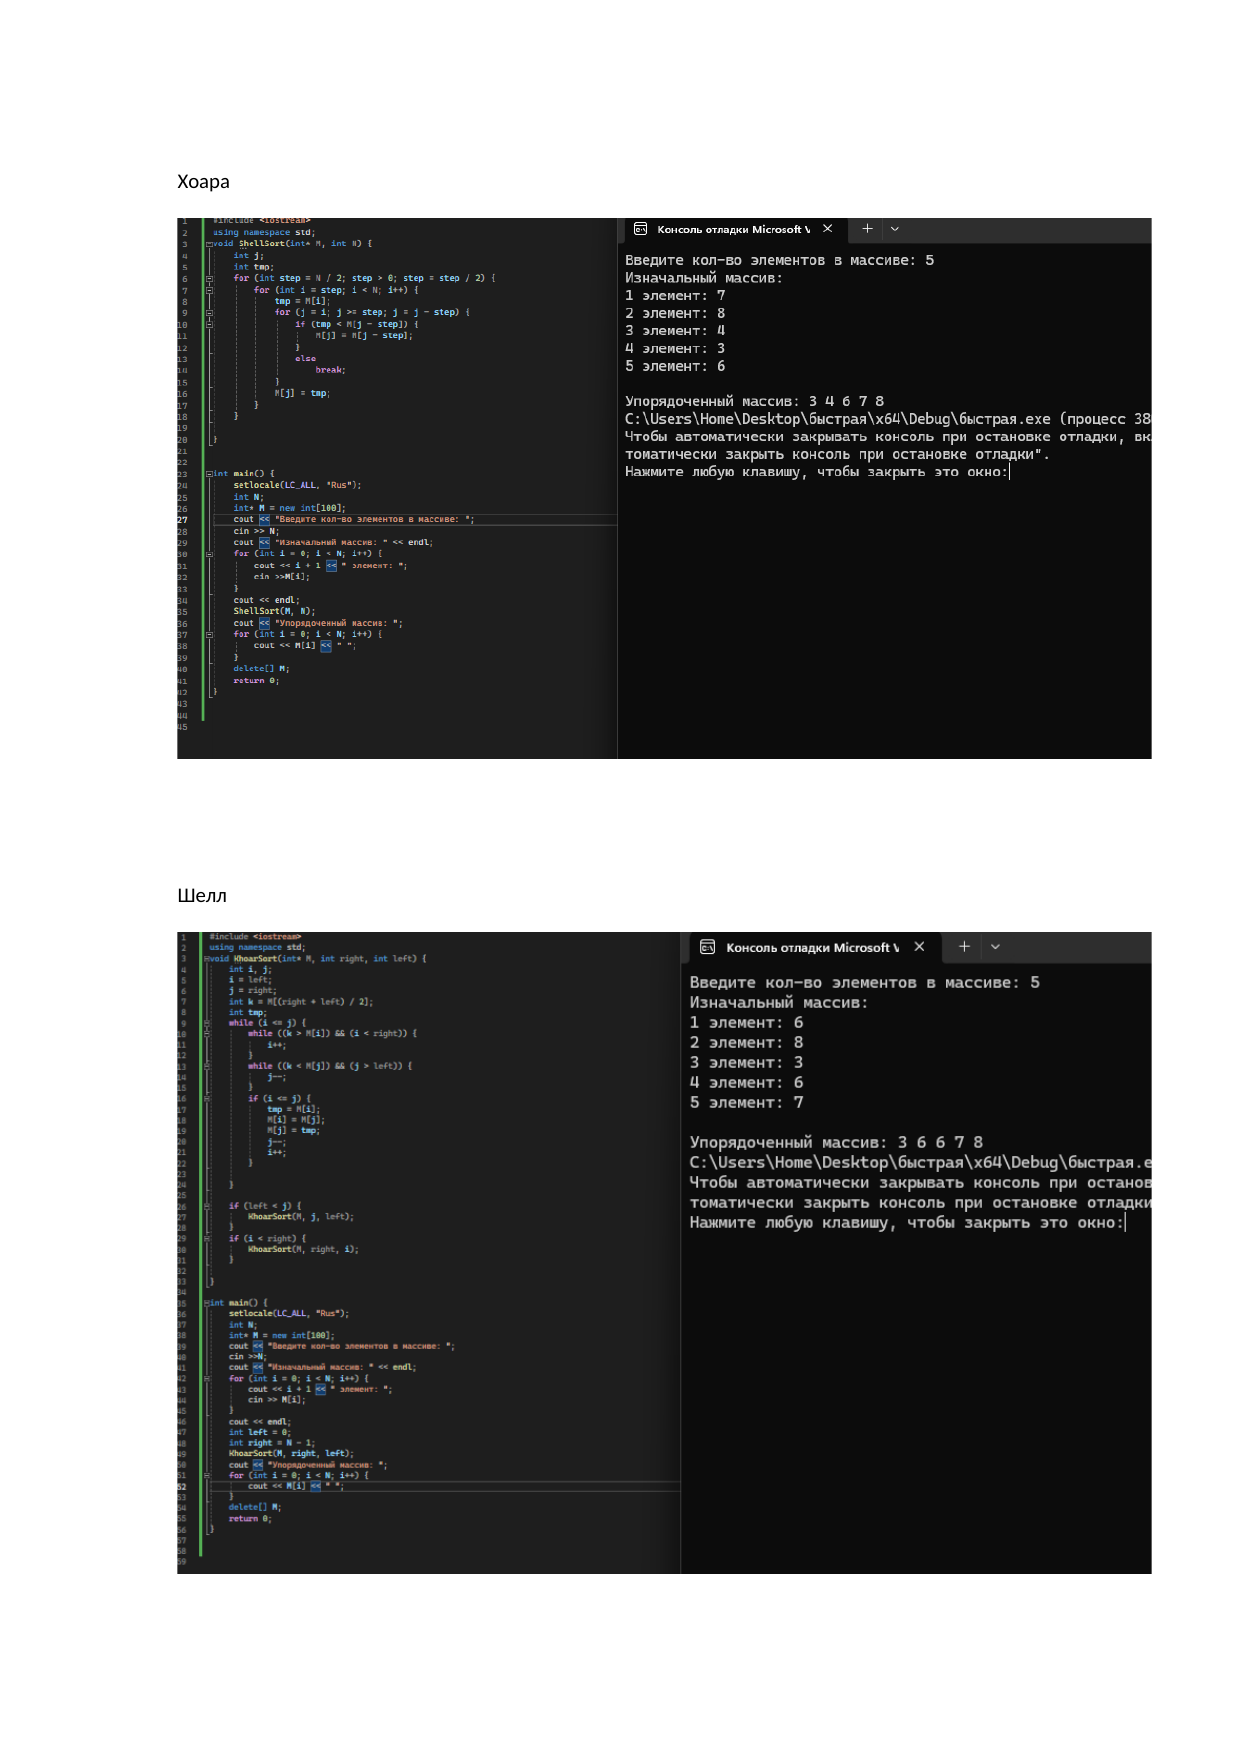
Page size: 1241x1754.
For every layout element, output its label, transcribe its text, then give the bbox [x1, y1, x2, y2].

text Хоара [177, 168, 1152, 193]
picture [177, 932, 1152, 1574]
text Шелл [177, 883, 1152, 908]
picture [177, 218, 1152, 759]
